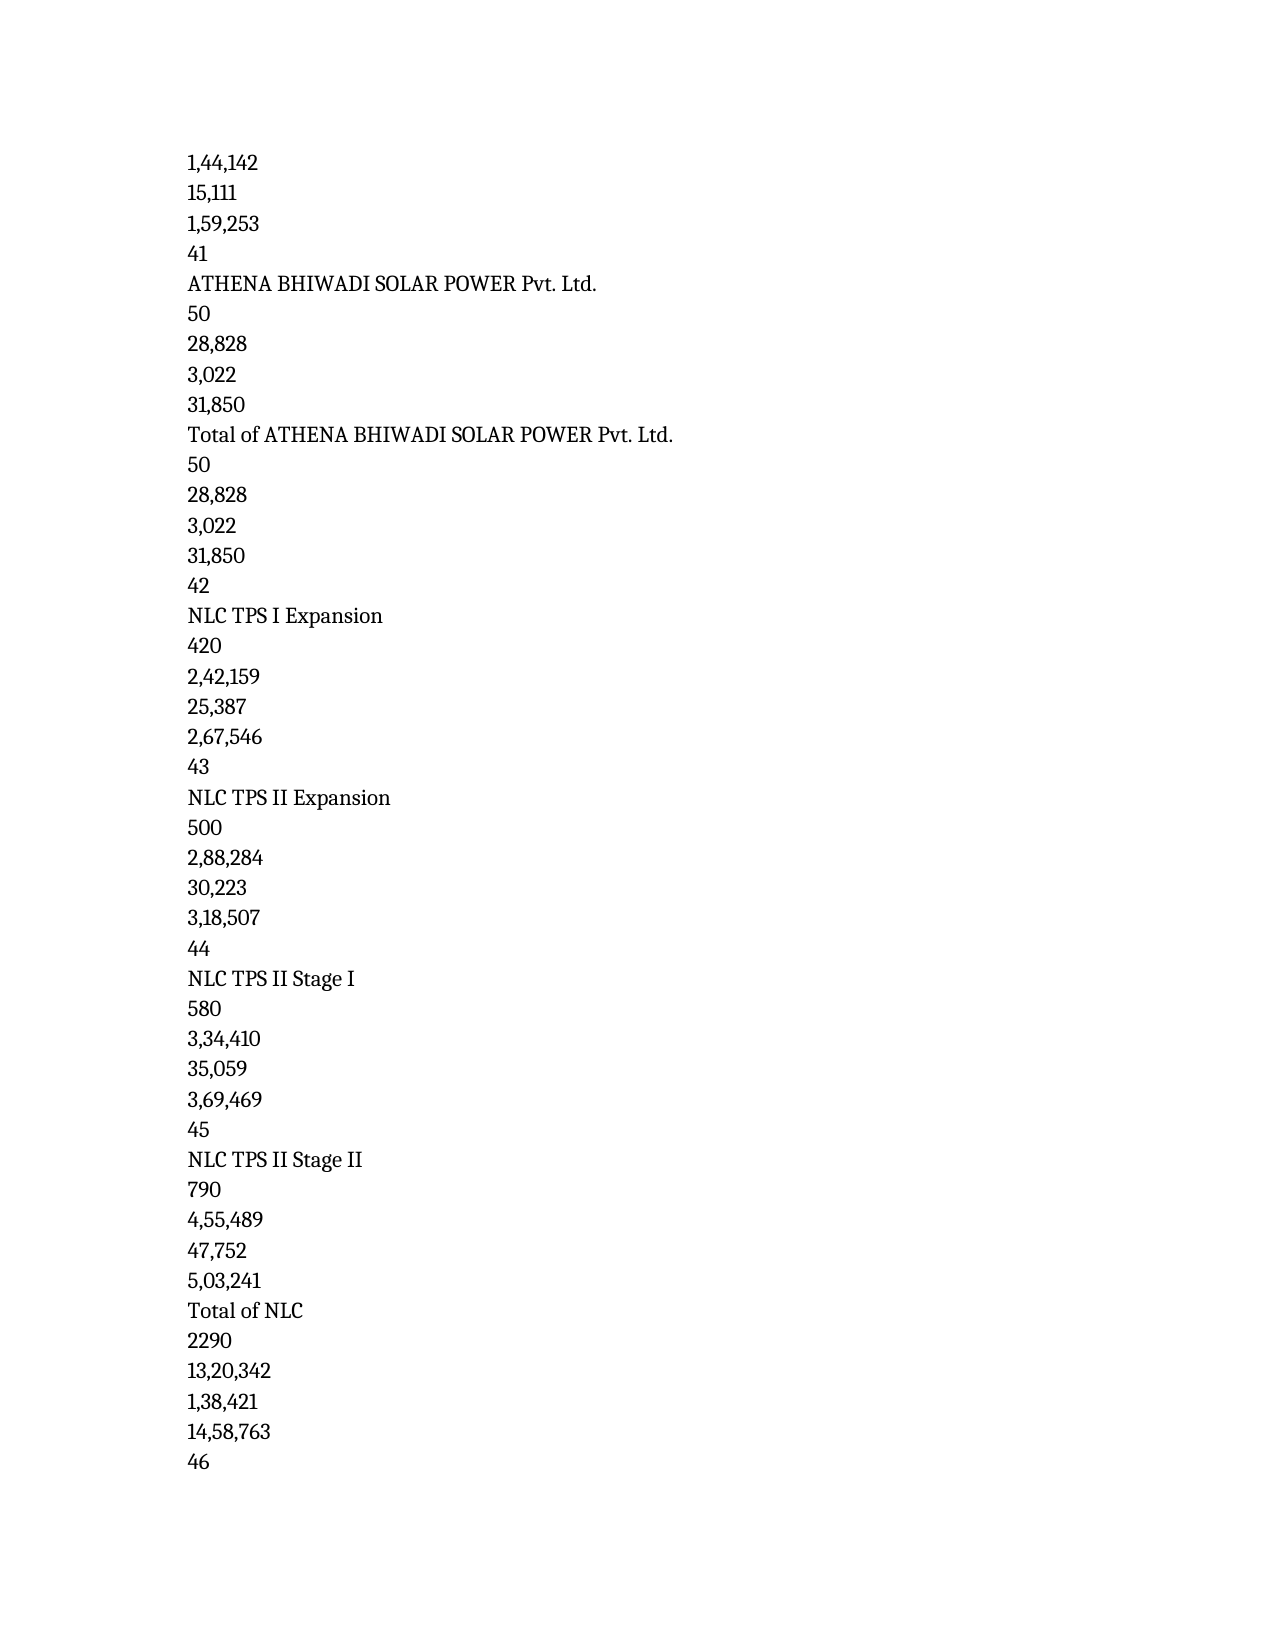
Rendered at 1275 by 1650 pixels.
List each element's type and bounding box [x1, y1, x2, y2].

text [187, 150, 1087, 1475]
